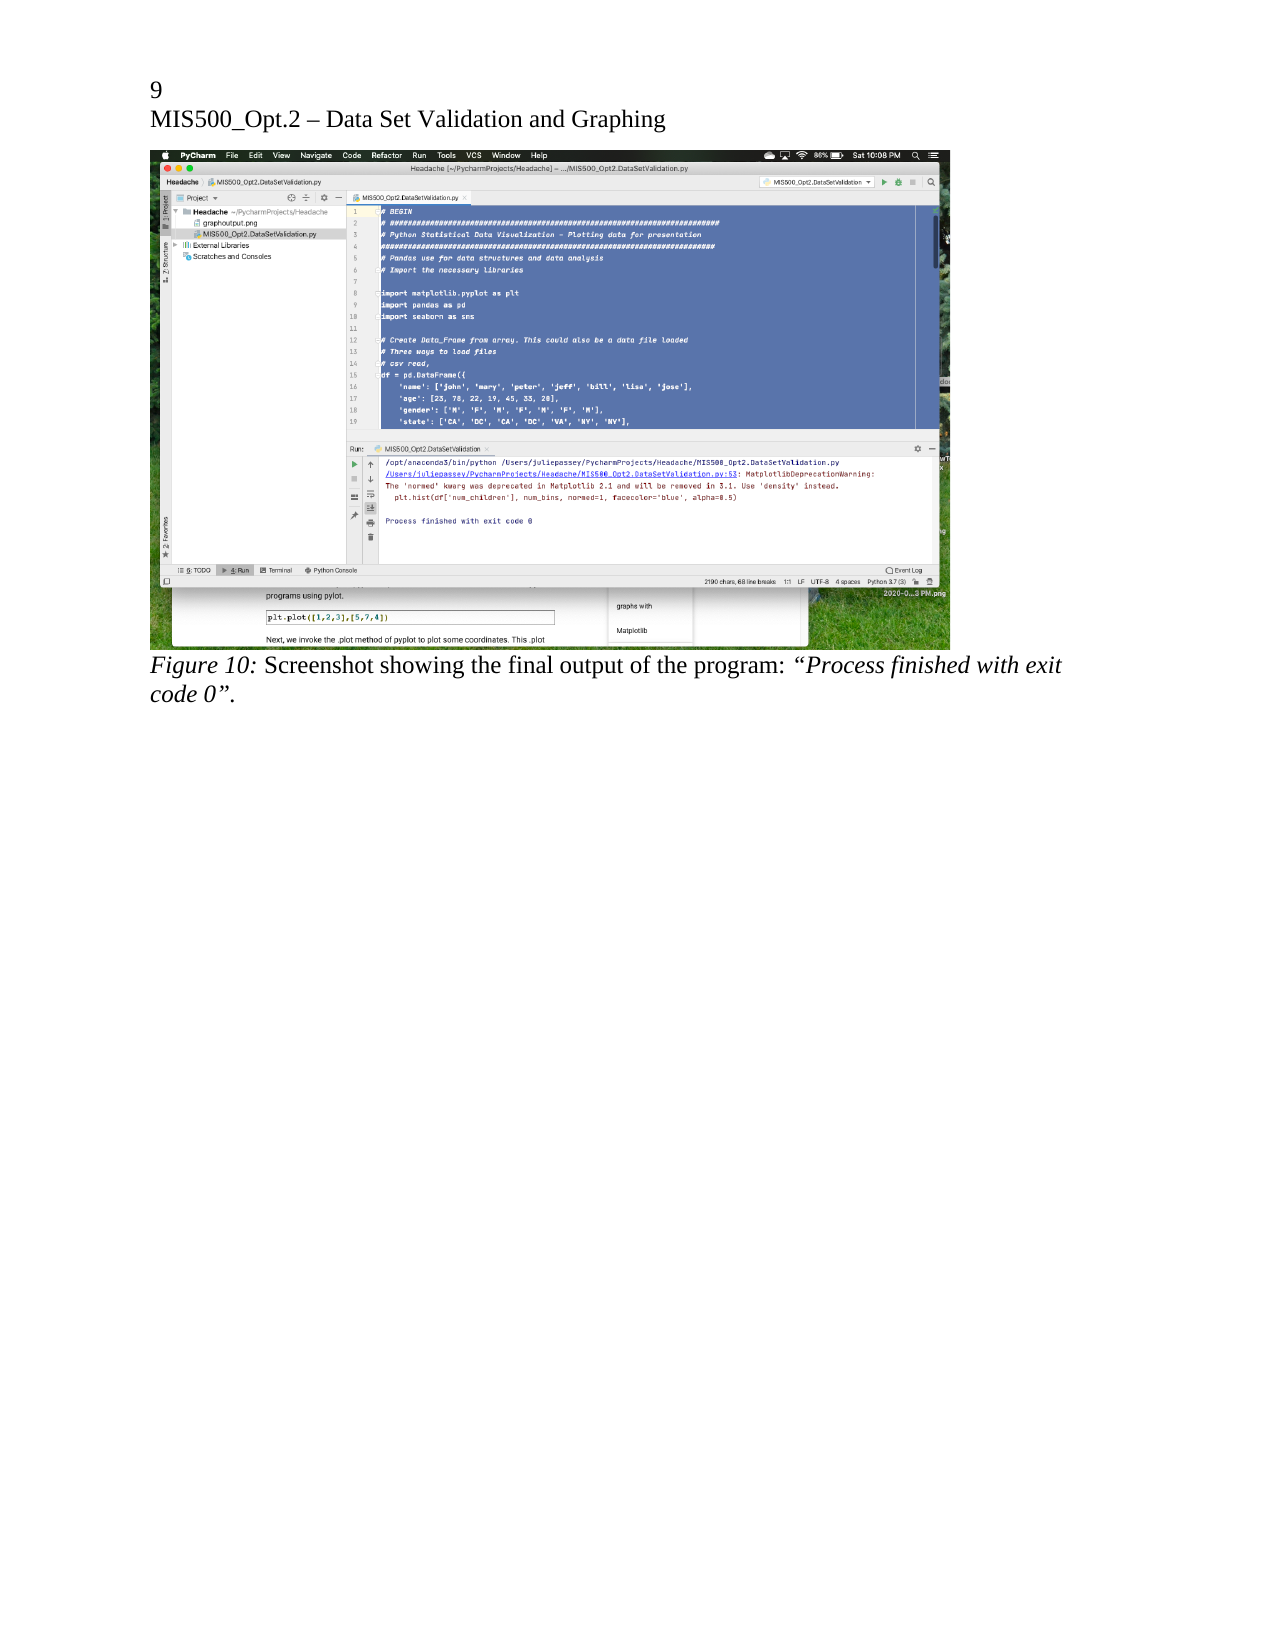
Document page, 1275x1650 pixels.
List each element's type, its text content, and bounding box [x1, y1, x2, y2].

text Figure 10: Screenshot showing the final output of the program: “Process finished with exit code 0”. [150, 650, 1125, 707]
picture [150, 150, 951, 650]
